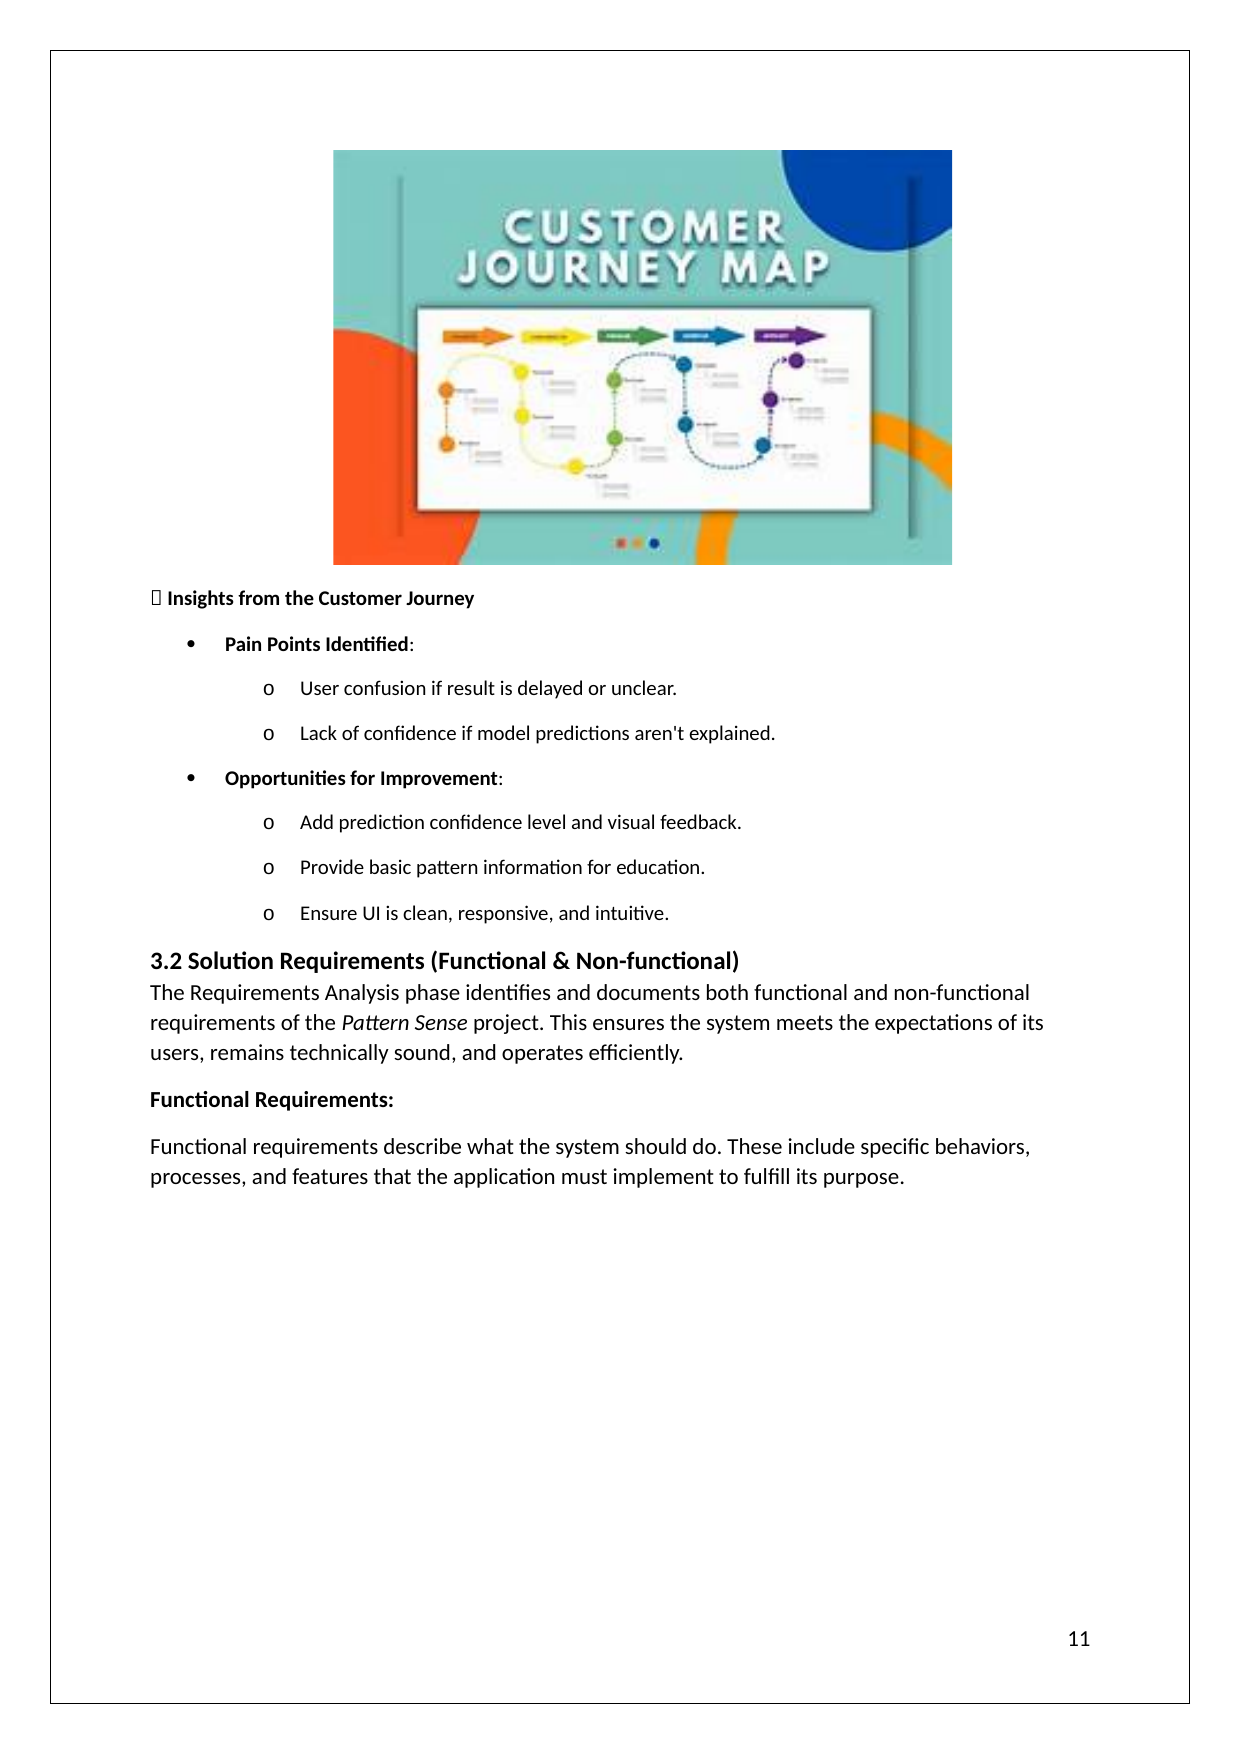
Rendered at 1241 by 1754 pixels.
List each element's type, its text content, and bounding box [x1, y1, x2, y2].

list Add prediction confidence level and visual feedback. [262, 809, 1090, 836]
list Provide basic pattern information for education. [262, 854, 1090, 881]
text Functional Requirements: [150, 1085, 1090, 1113]
text Functional requirements describe what the system should do. These include specific behaviors, processes, and features that the application must implement to fulfill its purpose. [150, 1132, 1090, 1190]
list Lack of confidence if model predictions aren't explained. [262, 720, 1090, 746]
list Pain Points Identified: [187, 631, 1090, 656]
text 3.2 Solution Requirements (Functional & Non-functional) [150, 945, 1090, 975]
text The Requirements Analysis phase identifies and documents both functional and non-functional requirements of the Pattern Sense project. This ensures the system meets the expectations of its users, remains technically sound, and operates efficiently. [150, 978, 1090, 1066]
list User confusion if result is delayed or unclear. [262, 675, 1090, 701]
picture [333, 150, 953, 565]
text 🎯 Insights from the Customer Journey [150, 583, 1090, 612]
list Opportunities for Improvement: [187, 765, 1090, 791]
list Ensure UI is clean, responsive, and intuitive. [262, 900, 1090, 926]
